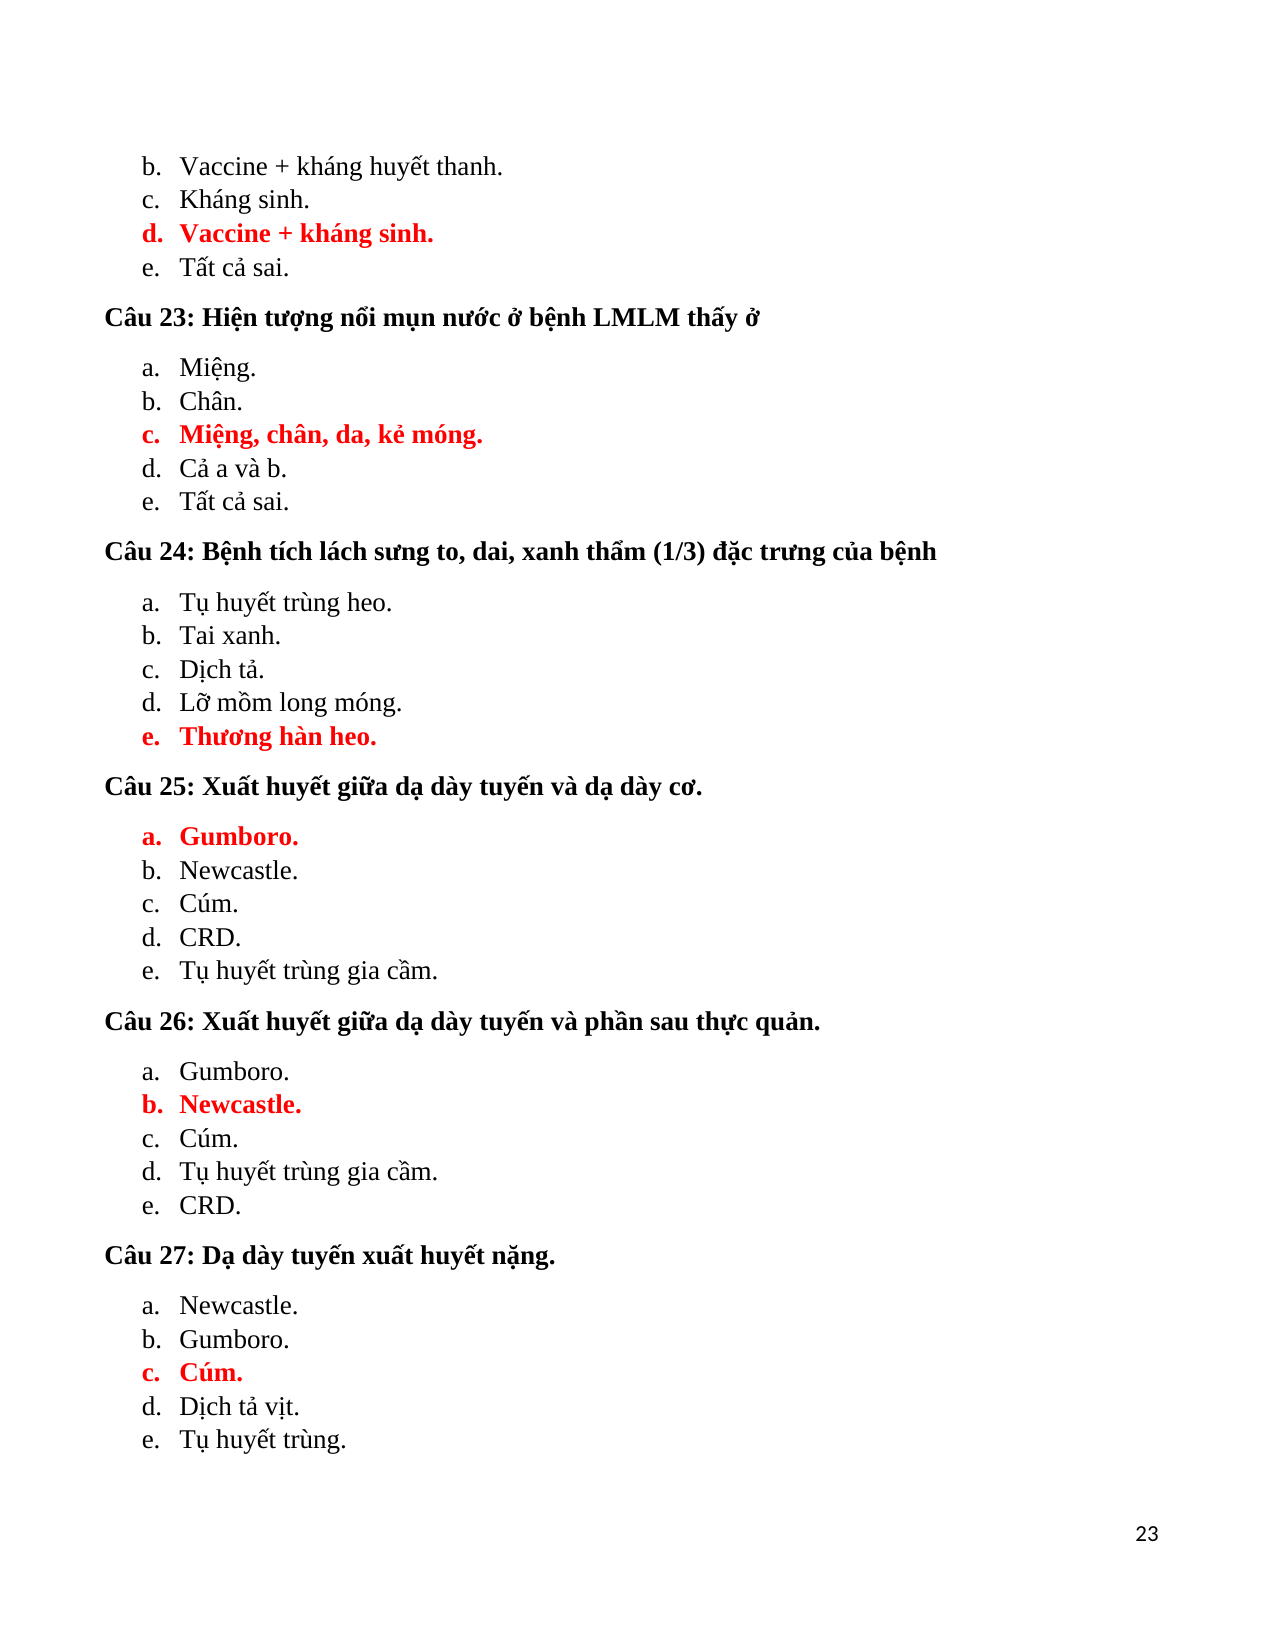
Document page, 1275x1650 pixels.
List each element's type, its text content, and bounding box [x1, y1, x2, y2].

list Lỡ mồm long móng. [142, 686, 1158, 717]
list Gumboro. [142, 1055, 1158, 1086]
text Câu 27: Dạ dày tuyến xuất huyết nặng. [104, 1239, 1158, 1270]
list Tất cả sai. [142, 485, 1158, 516]
text Câu 26: Xuất huyết giữa dạ dày tuyến và phần sau thực quản. [104, 1004, 1158, 1036]
list Cúm. [142, 1122, 1158, 1153]
list Tụ huyết trùng gia cầm. [142, 1155, 1158, 1187]
list Thương hàn heo. [142, 720, 1158, 751]
list Newcastle. [142, 854, 1158, 885]
list Miệng, chân, da, kẻ móng. [142, 418, 1158, 449]
list Gumboro. [142, 1323, 1158, 1354]
list Cả a và b. [142, 452, 1158, 483]
list Newcastle. [142, 1289, 1158, 1321]
list Chân. [142, 384, 1158, 416]
list CRD. [142, 1189, 1158, 1220]
list Vaccine + kháng huyết thanh. [142, 150, 1158, 181]
list Newcastle. [142, 1088, 1158, 1119]
list Tụ huyết trùng. [142, 1423, 1158, 1455]
text Câu 24: Bệnh tích lách sưng to, dai, xanh thẩm (1/3) đặc trưng của bệnh [104, 535, 1158, 567]
text Câu 25: Xuất huyết giữa dạ dày tuyến và dạ dày cơ. [104, 770, 1158, 801]
text Câu 23: Hiện tượng nổi mụn nước ở bệnh LMLM thấy ở [104, 301, 1158, 332]
list Kháng sinh. [142, 183, 1158, 215]
list CRD. [142, 921, 1158, 952]
list Vaccine + kháng sinh. [142, 217, 1158, 248]
list Dịch tả. [142, 653, 1158, 684]
list Cúm. [142, 1356, 1158, 1388]
list Gumboro. [142, 820, 1158, 851]
list Tụ huyết trùng heo. [142, 586, 1158, 617]
list Tai xanh. [142, 619, 1158, 650]
list Miệng. [142, 351, 1158, 382]
list Cúm. [142, 887, 1158, 918]
list Tất cả sai. [142, 251, 1158, 282]
list Tụ huyết trùng gia cầm. [142, 954, 1158, 986]
list Dịch tả vịt. [142, 1390, 1158, 1421]
